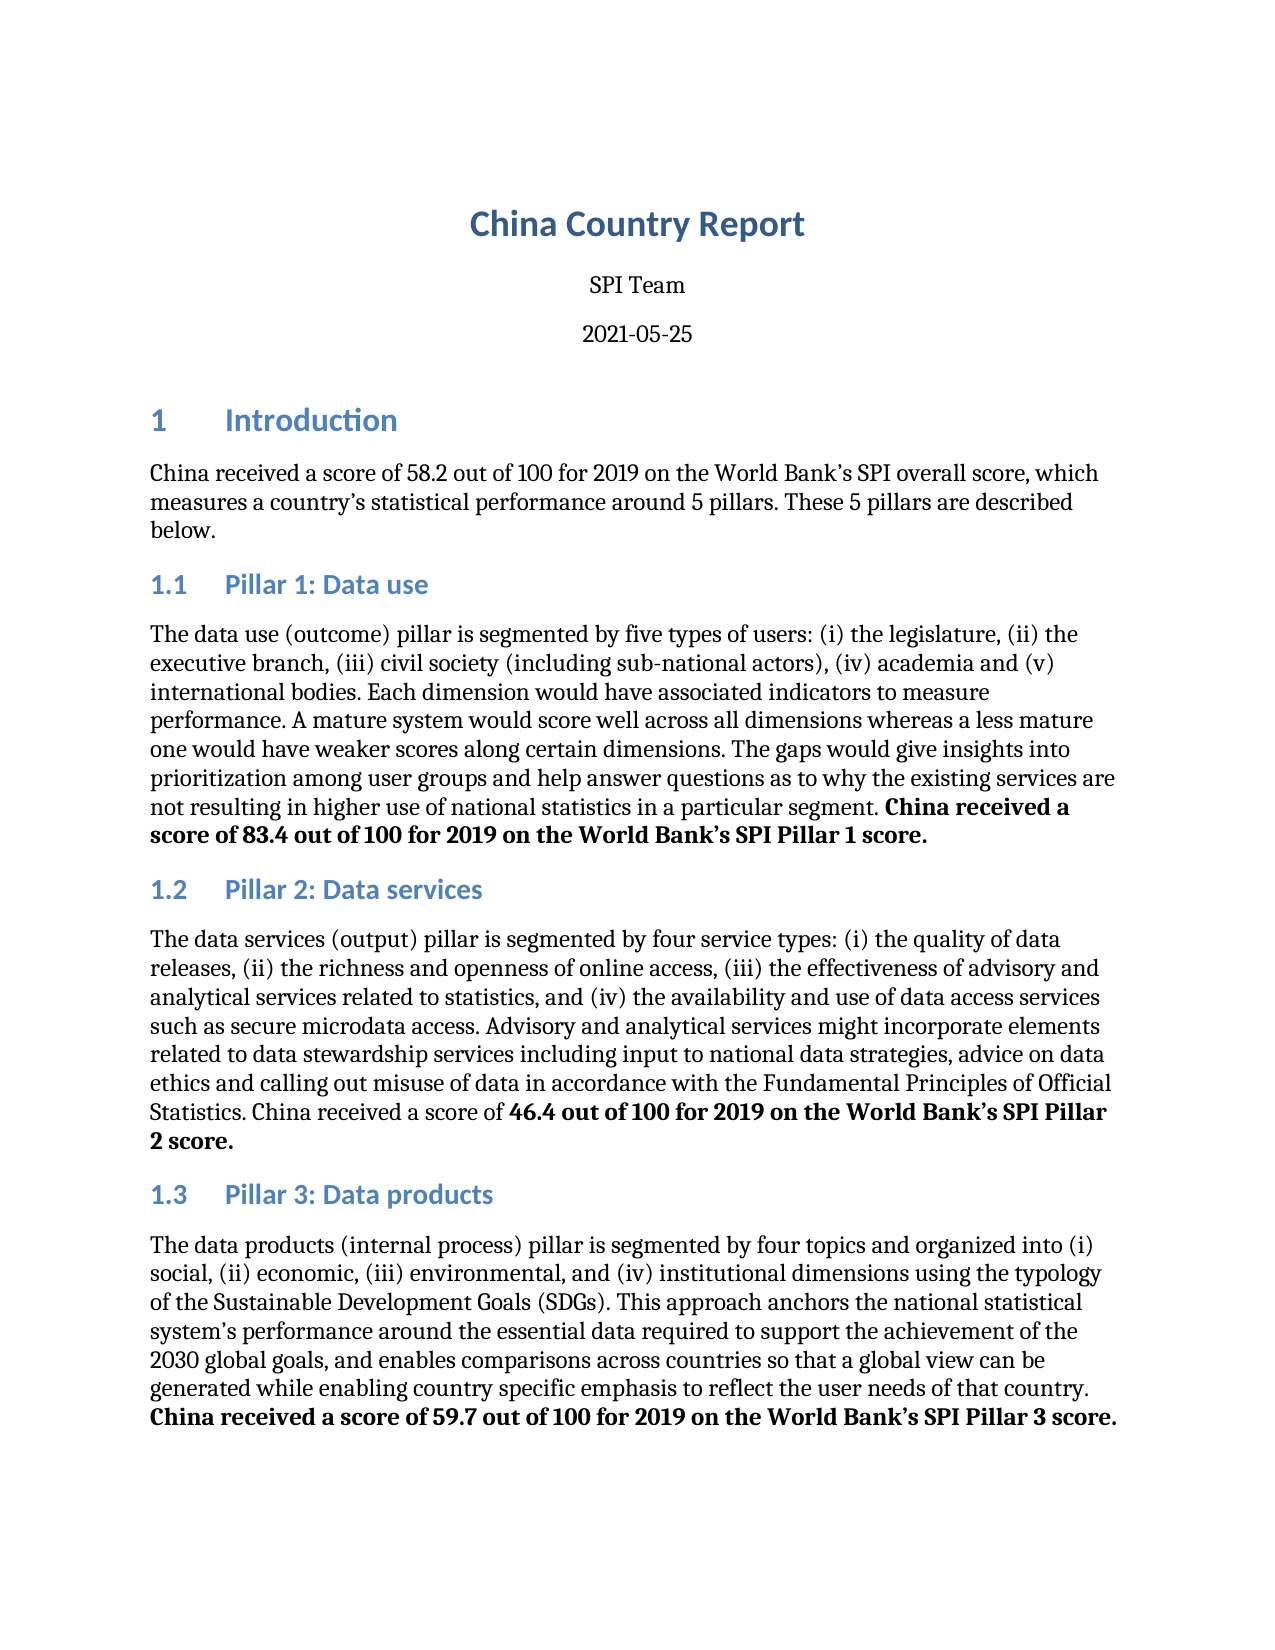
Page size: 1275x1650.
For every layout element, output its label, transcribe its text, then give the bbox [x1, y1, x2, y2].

subtitle 1.3 Pillar 3: Data products [150, 1176, 1125, 1212]
text The data services (output) pillar is segmented by four service types: (i) the quality of data releases, (ii) the richness and openness of online access, (iii) the effectiveness of advisory and analytical services related to statistics, and (iv) the availability and use of data access services such as secure microdata access. Advisory and analytical services might incorporate elements related to data stewardship services including input to national data strategies, advice on data ethics and calling out misuse of data in accordance with the Fundamental Principles of Official Statistics. China received a score of 46.4 out of 100 for 2019 on the World Bank’s SPI Pillar 2 score. [150, 925, 1125, 1155]
title China Country Report [150, 200, 1125, 246]
text The data products (internal process) pillar is segmented by four topics and organized into (i) social, (ii) economic, (iii) environmental, and (iv) institutional dimensions using the typology of the Sustainable Development Goals (SDGs). This approach anchors the national statistical system’s performance around the essential data required to support the achievement of the 2030 global goals, and enables comparisons across countries so that a global view can be generated while enabling country specific emphasis to reflect the user needs of that country. China received a score of 59.7 out of 100 for 2019 on the World Bank’s SPI Pillar 3 score. [150, 1231, 1125, 1432]
text The data use (outcome) pillar is segmented by five types of users: (i) the legislature, (ii) the executive branch, (iii) civil society (including sub-national actors), (iv) academia and (v) international bodies. Each dimension would have associated indicators to measure performance. A mature system would score well across all dimensions whereas a less mature one would have weaker scores along certain dimensions. The gaps would give insights into prioritization among user groups and help answer questions as to why the existing services are not resulting in higher use of national statistics in a particular segment. China received a score of 83.4 out of 100 for 2019 on the World Bank’s SPI Pillar 1 score. [150, 620, 1125, 850]
subtitle 1.1 Pillar 1: Data use [150, 566, 1125, 601]
text SPI Team [150, 271, 1125, 299]
text China received a score of 58.2 out of 100 for 2019 on the World Bank’s SPI overall score, which measures a country’s statistical performance around 5 pillars. These 5 pillars are described below. [150, 459, 1125, 545]
text 2021-05-25 [150, 320, 1125, 349]
subtitle 1 Introduction [150, 399, 1125, 440]
subtitle 1.2 Pillar 2: Data services [150, 871, 1125, 907]
